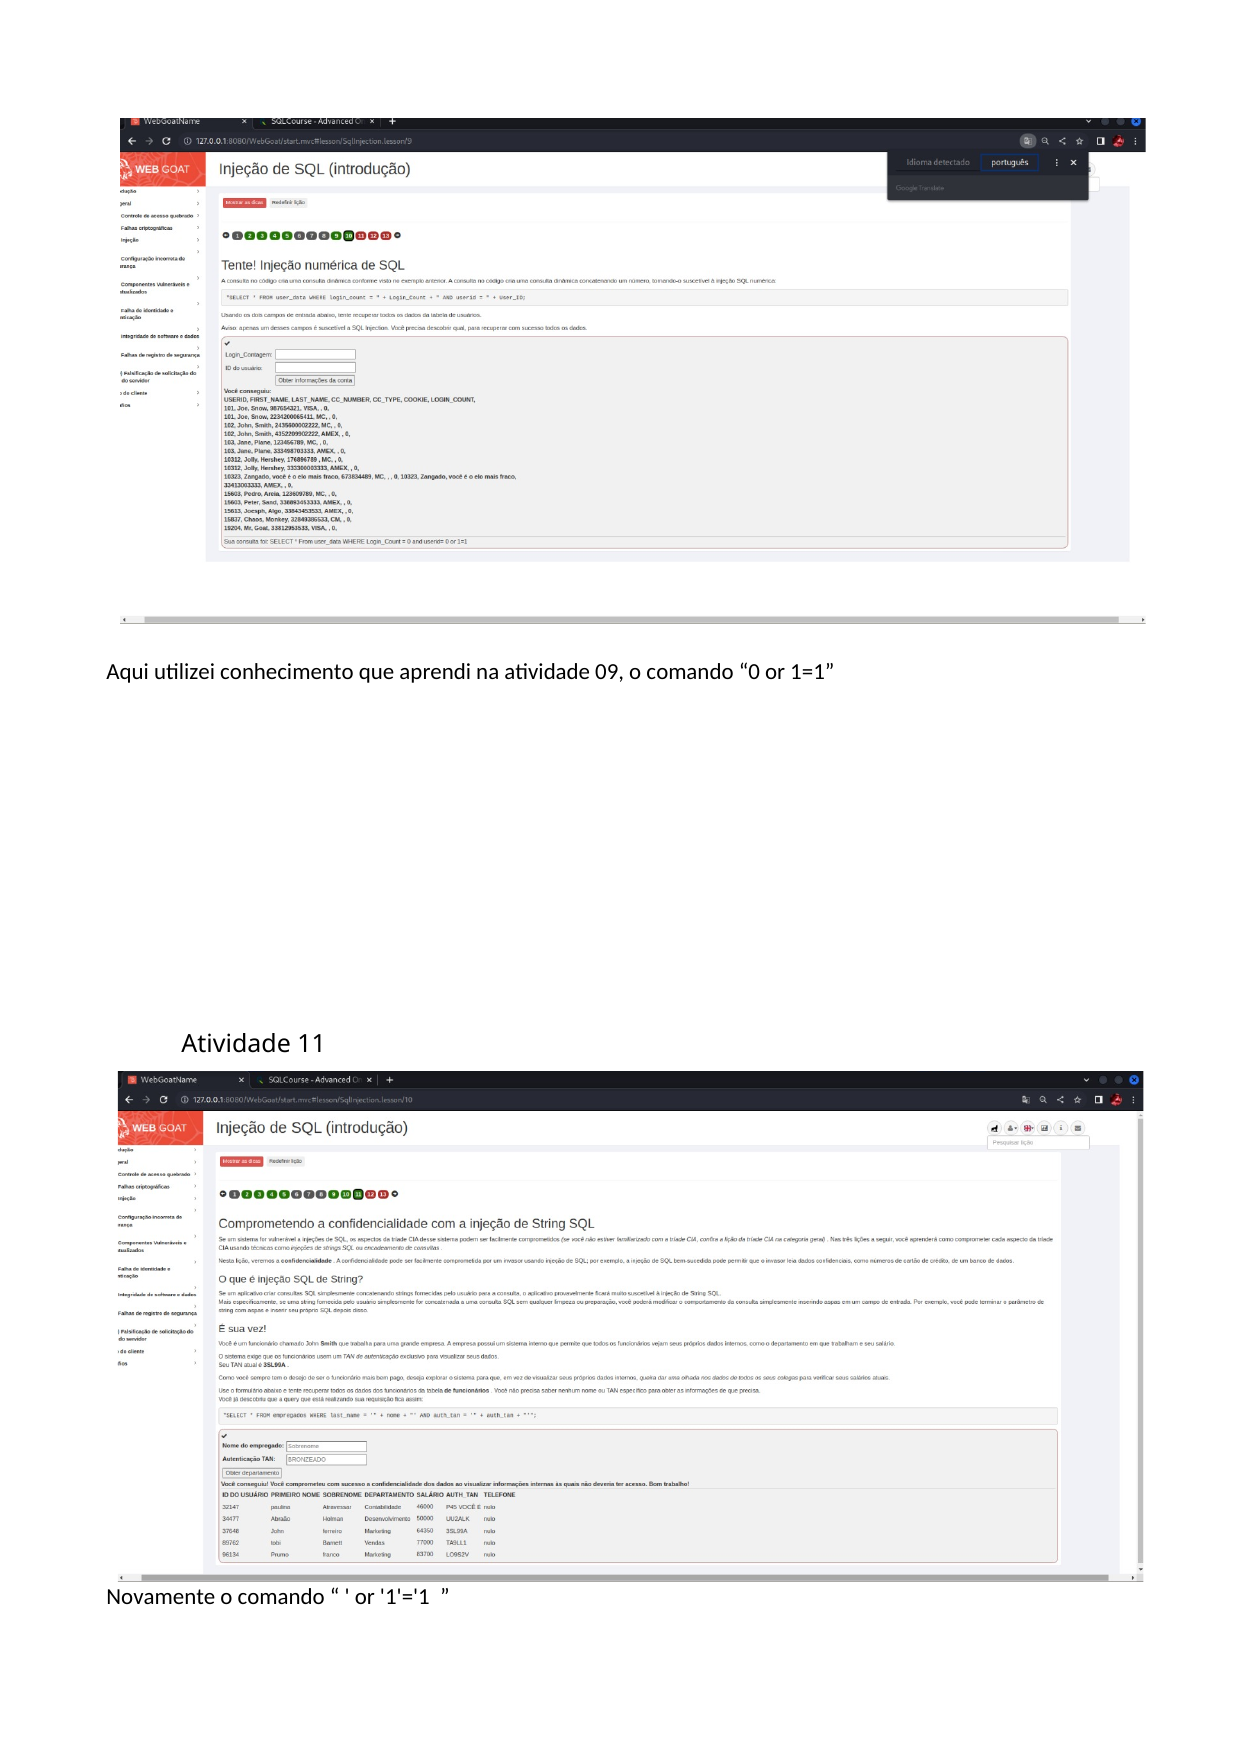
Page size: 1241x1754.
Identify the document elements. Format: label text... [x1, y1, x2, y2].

picture [117, 1071, 1144, 1582]
picture [120, 118, 1146, 624]
text Atividade 11 [106, 1026, 1132, 1060]
text Aqui utilizei conhecimento que aprendi na atividade 09, o comando “0 or 1=1” [106, 657, 1132, 686]
